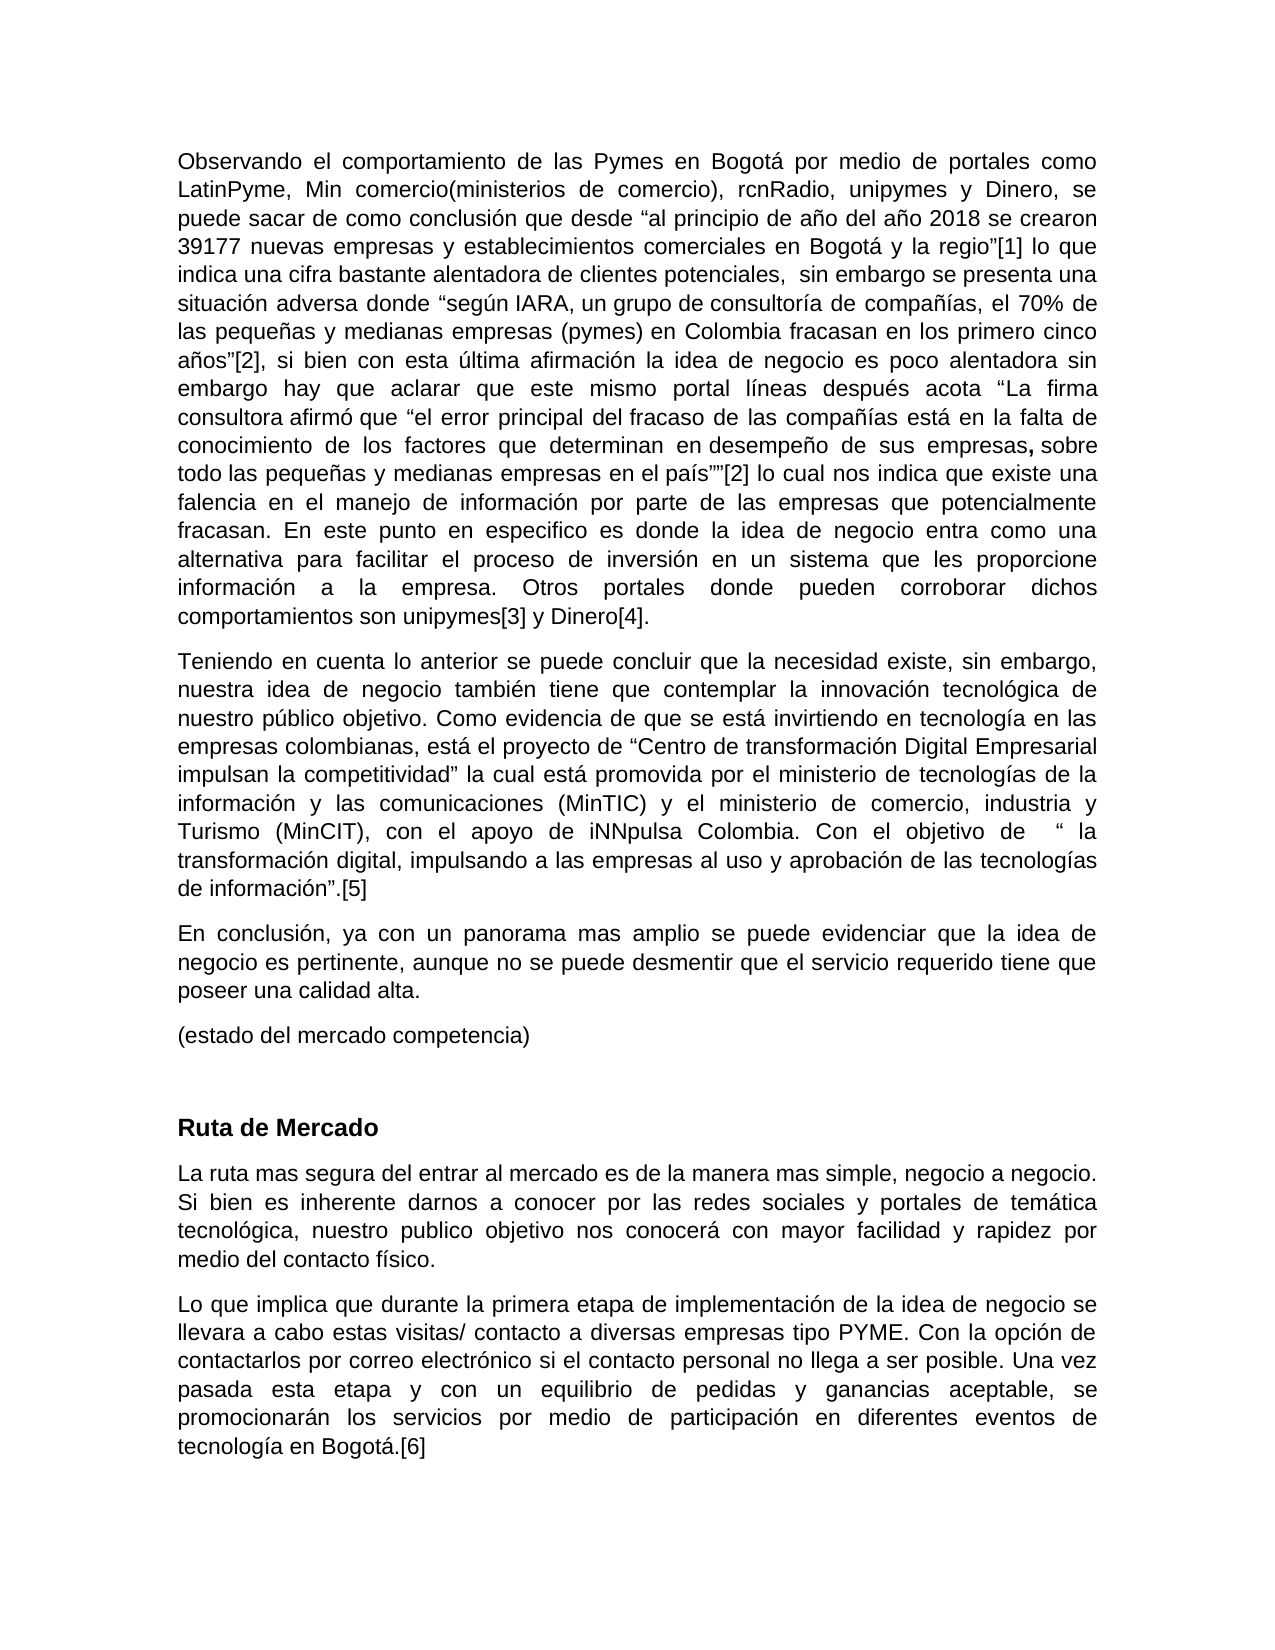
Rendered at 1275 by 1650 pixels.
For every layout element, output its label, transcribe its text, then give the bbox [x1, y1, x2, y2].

text La ruta mas segura del entrar al mercado es de la manera mas simple, negocio a negocio. Si bien es inherente darnos a conocer por las redes sociales y portales de temática tecnológica, nuestro publico objetivo nos conocerá con mayor facilidad y rapidez por medio del contacto físico. [177, 1160, 1098, 1272]
text Lo que implica que durante la primera etapa de implementación de la idea de negocio se llevara a cabo estas visitas/ contacto a diversas empresas tipo PYME. Con la opción de contactarlos por correo electrónico si el contacto personal no llega a ser posible. Una vez pasada esta etapa y con un equilibrio de pedidas y ganancias aceptable, se promocionarán los servicios por medio de participación en diferentes eventos de tecnología en Bogotá.[6] [177, 1291, 1098, 1459]
text Ruta de Mercado [177, 1112, 1098, 1141]
text En conclusión, ya con un panorama mas amplio se puede evidenciar que la idea de negocio es pertinente, aunque no se puede desmentir que el servicio requerido tiene que poseer una calidad alta. [177, 920, 1098, 1003]
text (estado del mercado competencia) [177, 1022, 1098, 1049]
text Teniendo en cuenta lo anterior se puede concluir que la necesidad existe, sin embargo, nuestra idea de negocio también tiene que contemplar la innovación tecnológica de nuestro público objetivo. Como evidencia de que se está invirtiendo en tecnología en las empresas colombianas, está el proyecto de “Centro de transformación Digital Empresarial impulsan la competitividad” la cual está promovida por el ministerio de tecnologías de la información y las comunicaciones (MinTIC) y el ministerio de comercio, industria y Turismo (MinCIT), con el apoyo de iNNpulsa Colombia. Con el objetivo de “ la transformación digital, impulsando a las empresas al uso y aprobación de las tecnologías de información”.[5] [177, 648, 1098, 902]
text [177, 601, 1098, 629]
text Observando el comportamiento de las Pymes en Bogotá por medio de portales como LatinPyme, Min comercio(ministerios de comercio), rcnRadio, unipymes y Dinero, se puede sacar de como conclusión que desde “al principio de año del año 2018 se crearon 39177 nuevas empresas y establecimientos comerciales en Bogotá y la regio”[1] lo que indica una cifra bastante alentadora de clientes potenciales, sin embargo se presenta una situación adversa donde “según IARA, un grupo de consultoría de compañías, el 70% de las pequeñas y medianas empresas (pymes) en Colombia fracasan en los primero cinco años”[2], si bien con esta última afirmación la idea de negocio es poco alentadora sin embargo hay que aclarar que este mismo portal líneas después acota “La firma consultora afirmó que “el error principal del fracaso de las compañías está en la falta de conocimiento de los factores que determinan en desempeño de sus empresas, sobre todo las pequeñas y medianas empresas en el país””[2] lo cual nos indica que existe una falencia en el manejo de información por parte de las empresas que potencialmente fracasan. En este punto en especifico es donde la idea de negocio entra como una alternativa para facilitar el proceso de inversión en un sistema que les proporcione información a la empresa. Otros portales donde pueden corroborar dichos comportamientos son unipymes[3] y Dinero[4]. [177, 148, 1098, 318]
